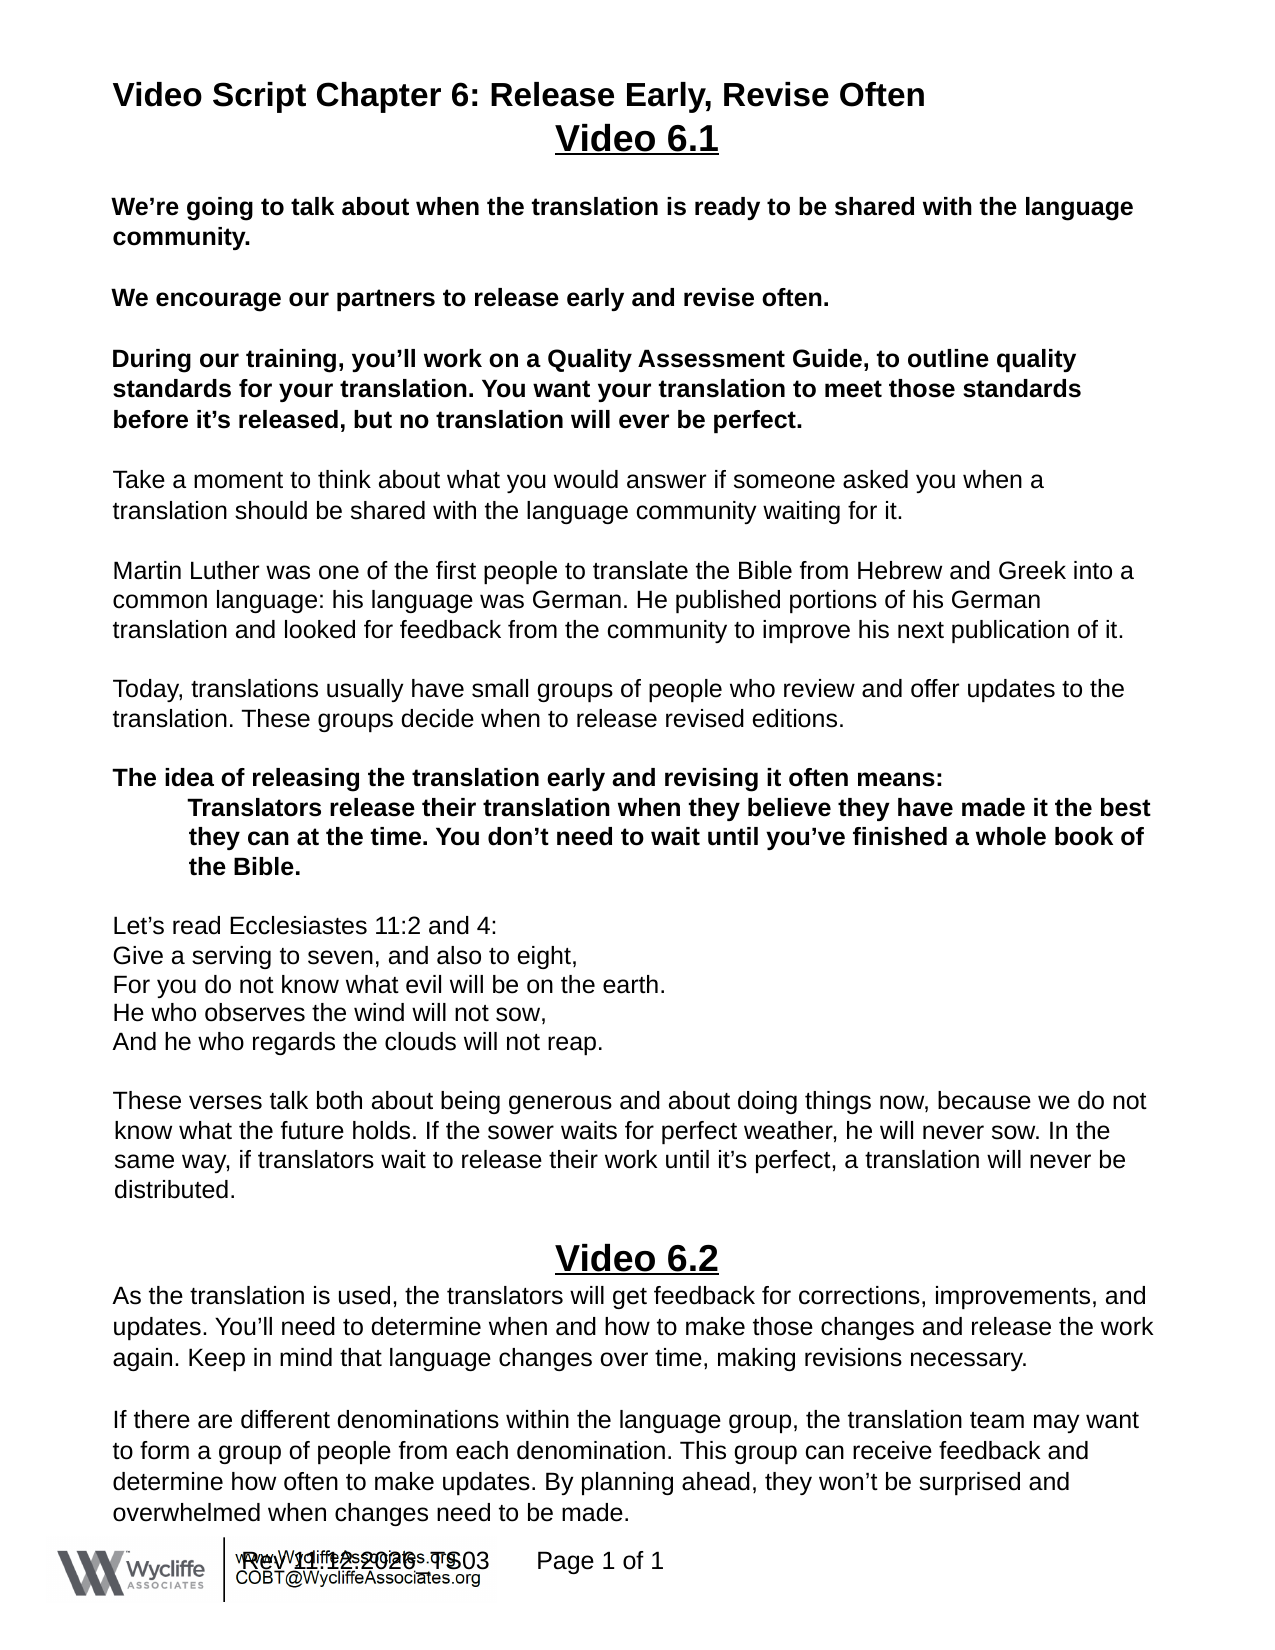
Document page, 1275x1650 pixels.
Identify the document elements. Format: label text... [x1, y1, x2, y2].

text Video 6.1 [111, 116, 1162, 159]
text We’re going to talk about when the translation is ready to be shared with the language community. [111, 192, 1162, 251]
text Give a serving to seven, and also to eight, For you do not know what evil will be on the earth. [112, 941, 1162, 998]
text If there are different denominations within the language group, the translation team may want to form a group of people from each denomination. This group can receive feedback and determine how often to make updates. By planning ahead, they won’t be surprised and overwhelmed when changes need to be made. [112, 1405, 1162, 1527]
picture [45, 1536, 498, 1603]
text Take a moment to think about what you would answer if someone asked you when a translation should be shared with the language community waiting for it. [112, 466, 1162, 525]
text Let’s read Ecclesiastes 11:2 and 4: [112, 911, 1162, 940]
text Martin Luther was one of the first people to translate the Bible from Hebrew and Greek into a common language: his language was German. He published portions of his German translation and looked for feedback from the community to improve his next publication of it. [112, 556, 1162, 644]
text Video 6.2 [111, 1236, 1162, 1279]
text During our training, you’ll work on a Quality Assessment Guide, to outline quality standards for your translation. You want your translation to meet those standards before it’s released, but no translation will ever be perfect. [111, 344, 1162, 433]
text We encourage our partners to release early and revise often. [111, 283, 1162, 312]
text Translators release their translation when they believe they have made it the best they can at the time. You don’t need to wait until you’ve finished a whole book of the Bible. [187, 793, 1162, 881]
text Today, translations usually have small groups of people who review and offer updates to the translation. These groups decide when to release revised editions. [112, 674, 1162, 733]
text He who observes the wind will not sow, And he who regards the clouds will not reap. [112, 998, 1162, 1056]
text The idea of releasing the translation early and revising it often means: [112, 763, 1162, 792]
text These verses talk both about being generous and about doing things now, because we do not know what the future holds. If the sower waits for perfect weather, he will never sow. In the same way, if translators wait to release their work until it’s perfect, a translation will never be distributed. [112, 1086, 1162, 1204]
text As the translation is used, the translators will get feedback for corrections, improvements, and updates. You’ll need to determine when and how to make those changes and release the work again. Keep in mind that language changes over time, making revisions necessary. [112, 1281, 1162, 1372]
